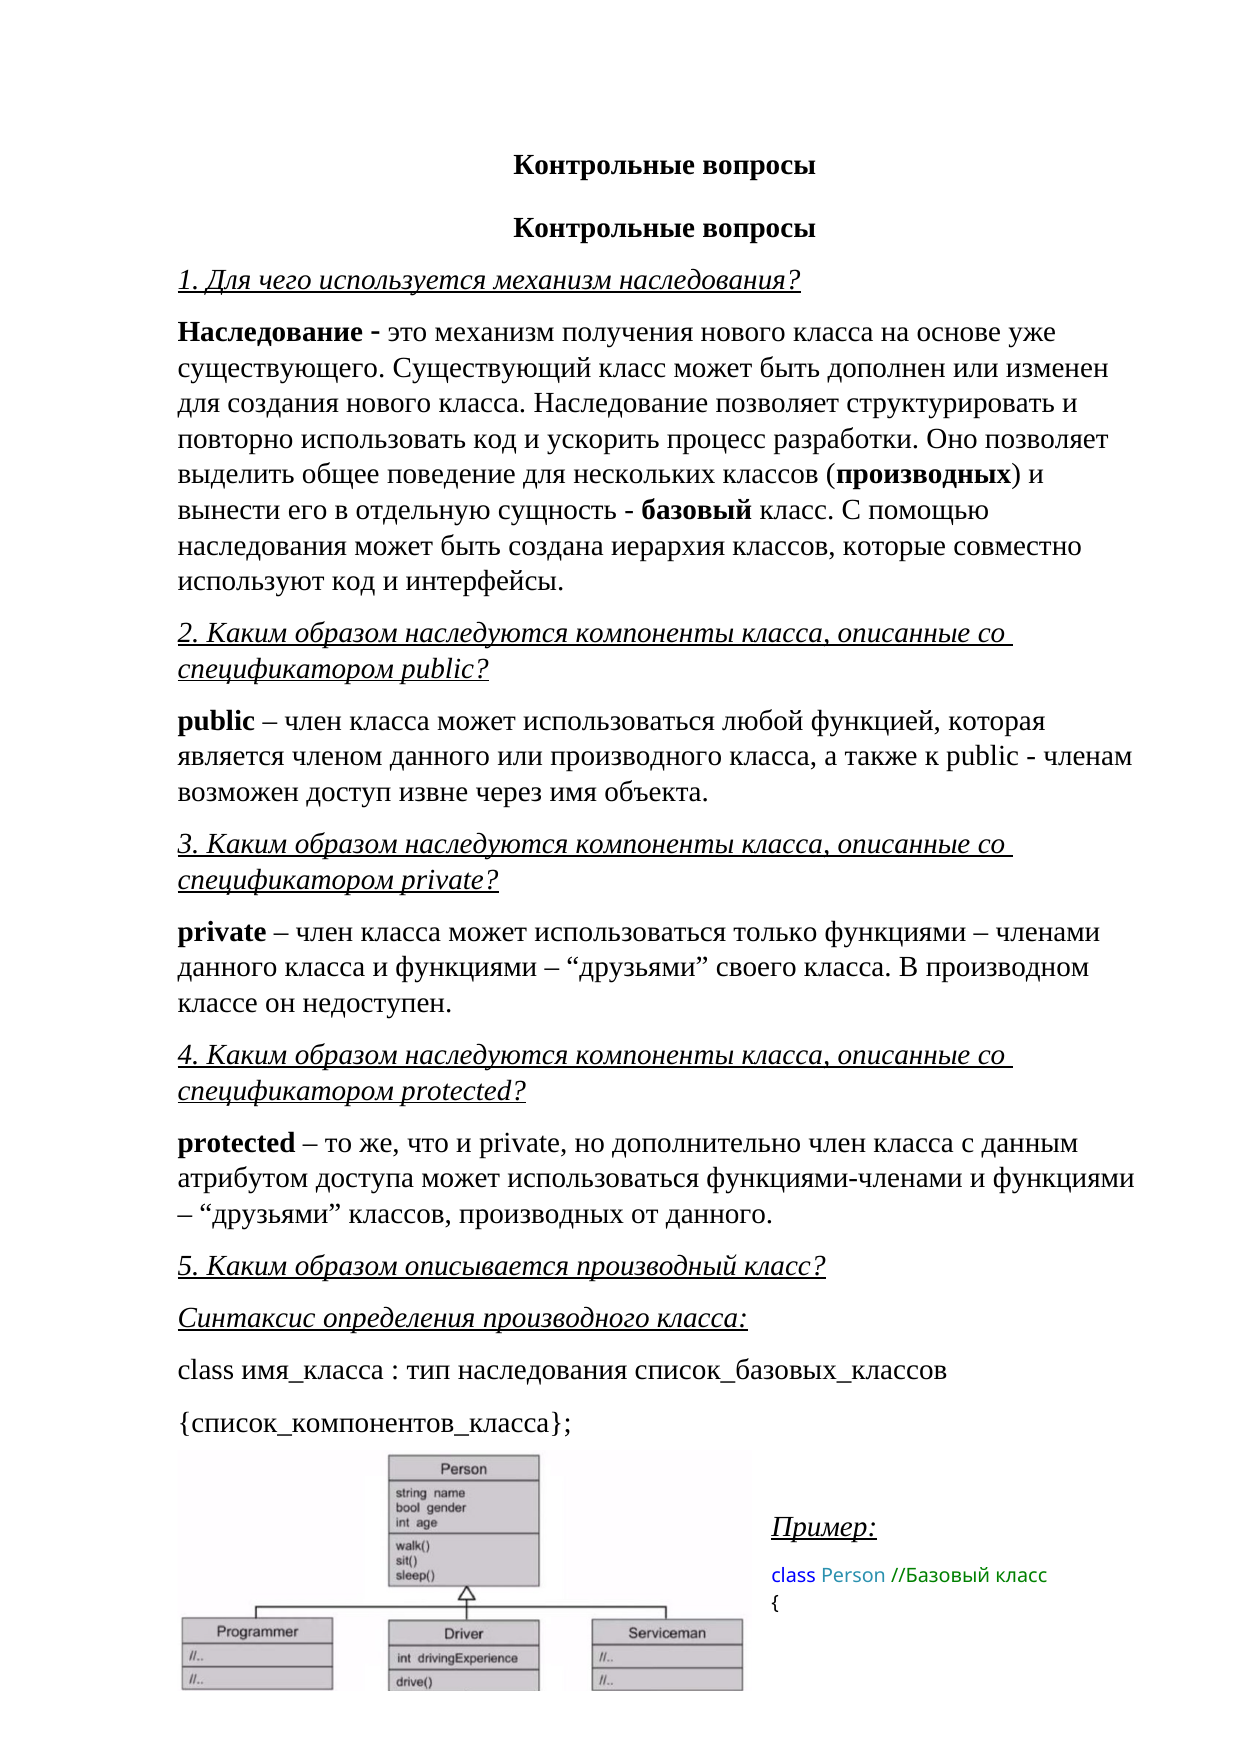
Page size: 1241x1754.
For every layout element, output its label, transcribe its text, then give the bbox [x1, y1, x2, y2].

text protected – то же, что и private, но дополнительно член класса с данным атрибутом доступа может использоваться функциями-членами и функциями – “друзьями” классов, производных от данного. [177, 1125, 1152, 1229]
text private – член класса может использоваться только функциями – членами данного класса и функциями – “друзьями” своего класса. В производном классе он недоступен. [177, 914, 1152, 1018]
text Пример: [753, 1509, 1152, 1543]
text class Person //Базовый класс [753, 1561, 1152, 1588]
text {список_компонентов_класса}; [177, 1405, 1152, 1438]
text 5. Каким образом описывается производный класс? [177, 1248, 1152, 1282]
text Синтаксис определения производного класса: [177, 1300, 1152, 1334]
text 4. Каким образом наследуются компоненты класса, описанные со спецификатором protected? [177, 1037, 1152, 1106]
text { [753, 1588, 1152, 1615]
text class имя_класса : тип наследования список_базовых_классов [177, 1352, 1152, 1386]
text public – член класса может использоваться любой функцией, которая является членом данного или производного класса, а также к public - членам возможен доступ извне через имя объекта. [177, 703, 1152, 808]
text 1. Для чего используется механизм наследования? [177, 262, 1152, 296]
text Контрольные вопросы [177, 147, 1152, 181]
text 2. Каким образом наследуются компоненты класса, описанные со спецификатором public? [177, 615, 1152, 684]
text 3. Каким образом наследуются компоненты класса, описанные со спецификатором private? [177, 826, 1152, 895]
picture [177, 1450, 753, 1691]
text Наследование это механизм получения нового класса на основе уже существующего. Существующий класс может быть дополнен или изменен для создания нового класса. Наследование позволяет структурировать и повторно использовать код и ускорить процесс разработки. Оно позволяет выделить общее поведение для нескольких классов (производных) и вынести его в отдельную сущность - базовый класс. С помощью наследования может быть создана иерархия классов, которые совместно используют код и интерфейсы. [177, 314, 1152, 597]
text Контрольные вопросы [177, 210, 1152, 243]
